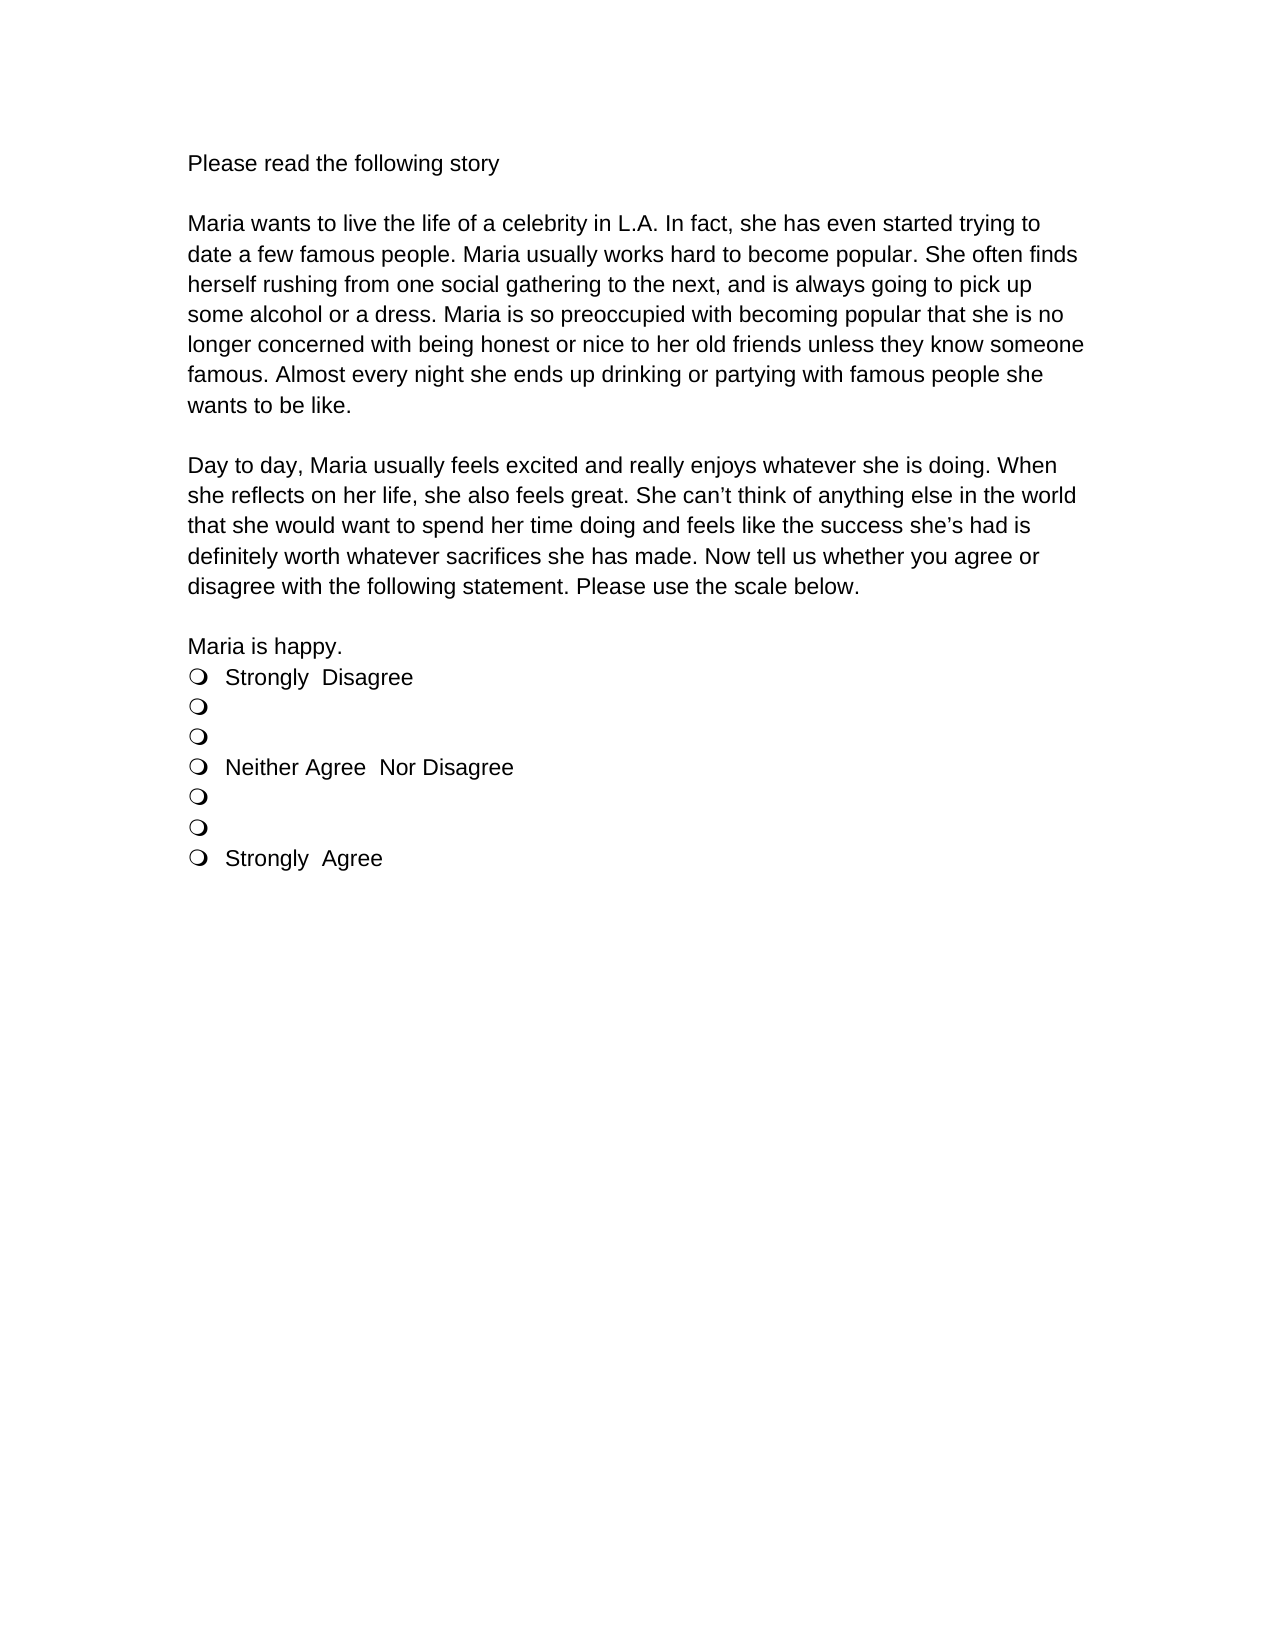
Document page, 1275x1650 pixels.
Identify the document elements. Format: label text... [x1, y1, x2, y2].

list Strongly Disagree [187, 663, 1087, 690]
text Please read the following story [187, 150, 1087, 176]
list Neither Agree Nor Disagree [187, 754, 1087, 781]
text Maria wants to live the life of a celebrity in L.A. In fact, she has even started trying to date a few famous people. Maria usually works hard to become popular. She often finds herself rushing from one social gathering to the next, and is always going to pick up some alcohol or a dress. Maria is so preoccupied with becoming popular that she is no longer concerned with being honest or nice to her old friends unless they know someone famous. Almost every night she ends up drinking or partying with famous people she wants to be like. [187, 210, 1087, 418]
list Strongly Agree [187, 845, 1087, 871]
text Maria is happy. [187, 633, 1087, 660]
text Day to day, Maria usually feels excited and really enjoys whatever she is doing. When she reflects on her life, she also feels great. She can’t think of anything else in the world that she would want to spend her time doing and feels like the success she’s had is definitely worth whatever sacrifices she has made. Now tell us whether you agree or disagree with the following statement. Please use the scale below. [187, 452, 1087, 599]
